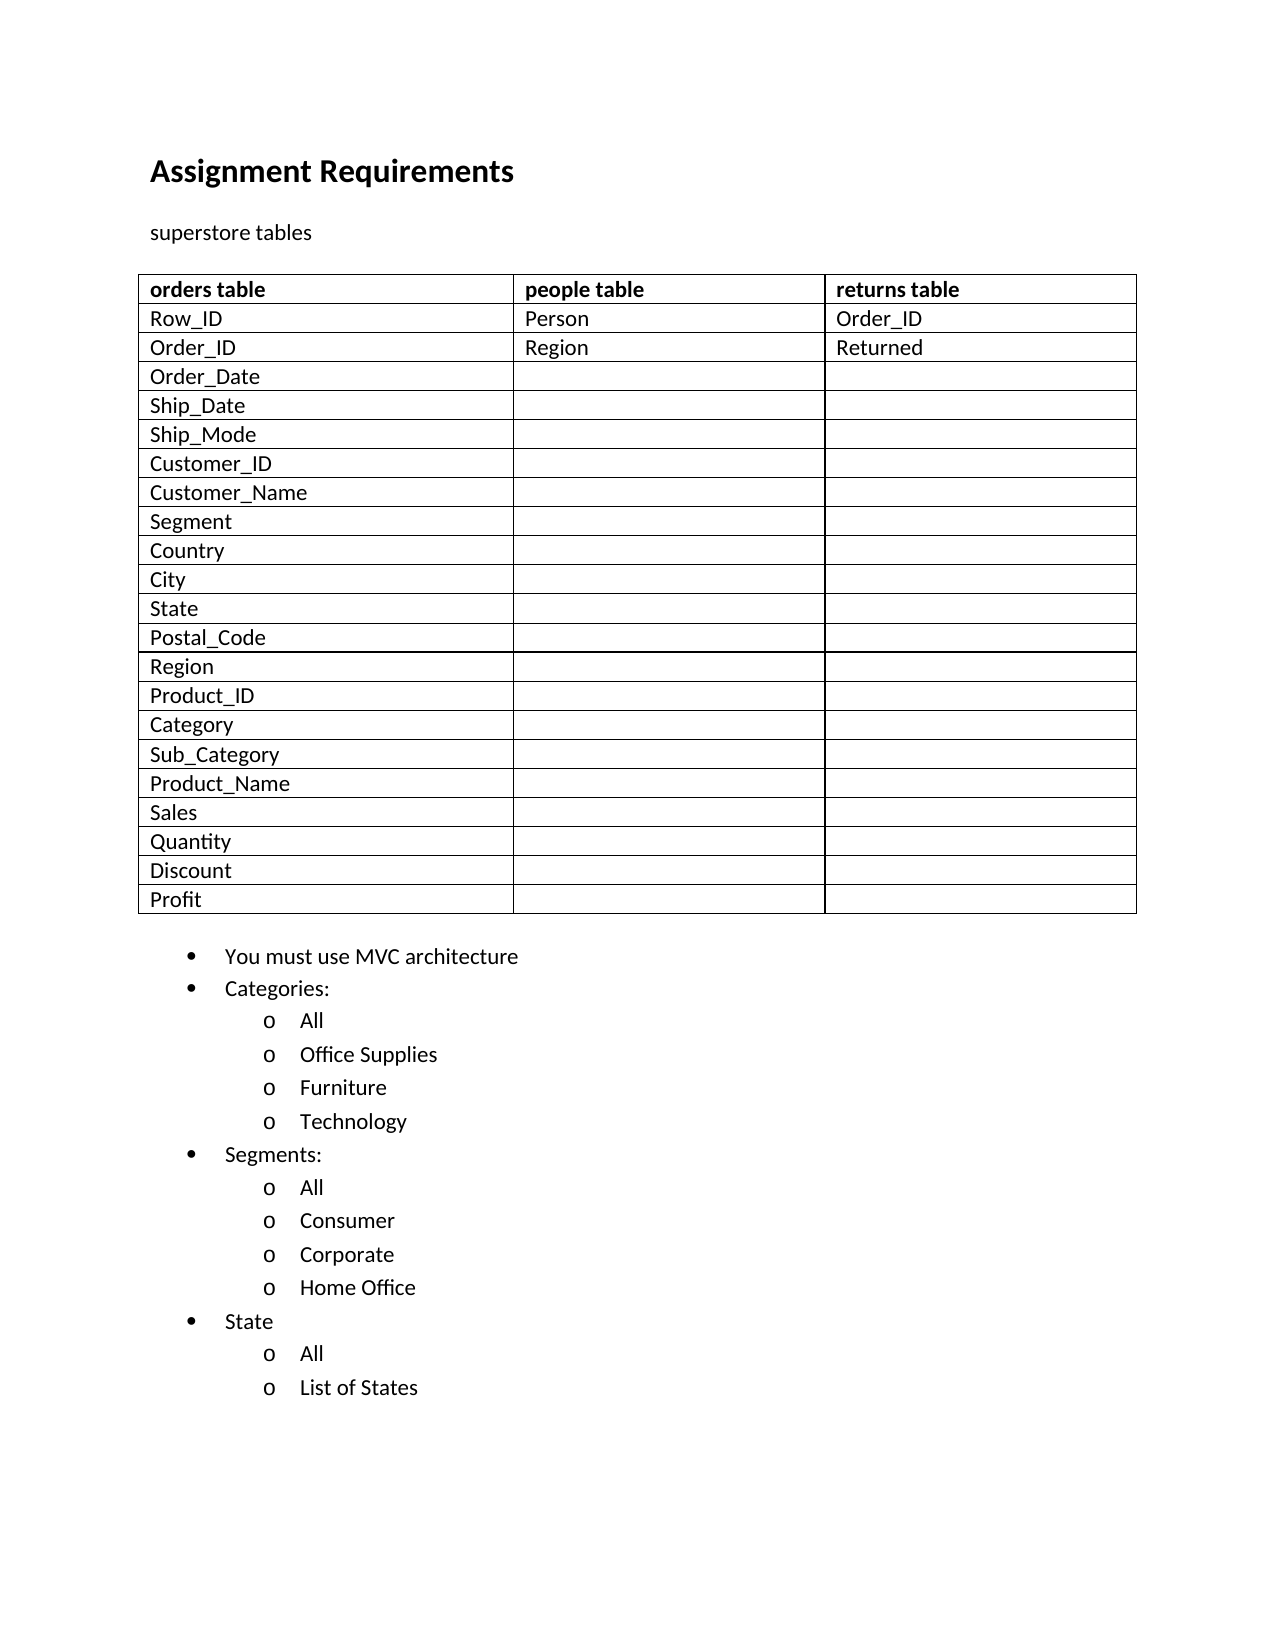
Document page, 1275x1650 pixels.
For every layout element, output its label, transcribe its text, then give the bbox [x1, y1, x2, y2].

table_cell Discount [139, 856, 513, 884]
table_cell Row_ID [139, 304, 513, 332]
table_cell Customer_Name [139, 478, 513, 506]
table_cell [514, 449, 824, 477]
table_cell [826, 682, 1136, 709]
table_cell [514, 711, 824, 739]
table_cell [826, 711, 1136, 739]
text superstore tables [150, 218, 1125, 246]
table_cell [826, 798, 1136, 826]
table_cell [514, 769, 824, 797]
table_cell Sales [139, 798, 513, 826]
list All [262, 1006, 1125, 1036]
table_cell [826, 420, 1136, 448]
list All [262, 1173, 1125, 1202]
table_cell [826, 827, 1136, 855]
table_cell Person [514, 304, 824, 332]
table_cell [826, 478, 1136, 506]
table_cell [514, 798, 824, 826]
table_cell State [139, 594, 513, 622]
table_cell [514, 827, 824, 855]
list Corporate [262, 1240, 1125, 1269]
table_cell Ship_Date [139, 391, 513, 419]
table_cell [514, 420, 824, 448]
list Home Office [262, 1273, 1125, 1303]
table_header returns table [826, 275, 1136, 303]
list All [262, 1339, 1125, 1368]
table_cell [826, 594, 1136, 622]
table_cell Product_Name [139, 769, 513, 797]
table_cell Segment [139, 507, 513, 535]
table_cell [514, 478, 824, 506]
table_cell Order_ID [826, 304, 1136, 332]
list List of States [262, 1373, 1125, 1402]
table_cell Ship_Mode [139, 420, 513, 448]
list Categories: [187, 974, 1125, 1002]
table_cell Customer_ID [139, 449, 513, 477]
table_cell Country [139, 536, 513, 564]
table_cell [826, 885, 1136, 913]
table_cell Category [139, 711, 513, 739]
table_cell [826, 536, 1136, 564]
list Segments: [187, 1141, 1125, 1169]
table_cell [514, 856, 824, 884]
list Furniture [262, 1073, 1125, 1103]
table_cell [826, 507, 1136, 535]
table_cell Quantity [139, 827, 513, 855]
table_cell [514, 594, 824, 622]
table_cell Sub_Category [139, 740, 513, 768]
table_cell [514, 885, 824, 913]
table_cell Order_ID [139, 333, 513, 361]
table_cell [514, 362, 824, 390]
table_cell [514, 536, 824, 564]
table_cell [514, 624, 824, 651]
list State [187, 1307, 1125, 1335]
table_cell City [139, 565, 513, 593]
table_cell [826, 769, 1136, 797]
table_cell Region [514, 333, 824, 361]
table_cell [826, 653, 1136, 681]
text Assignment Requirements [150, 150, 1125, 191]
table_cell [514, 391, 824, 419]
table_cell [826, 391, 1136, 419]
table_cell [514, 565, 824, 593]
table_cell Profit [139, 885, 513, 913]
table_cell Order_Date [139, 362, 513, 390]
table_cell [826, 740, 1136, 768]
table_cell Returned [826, 333, 1136, 361]
list Consumer [262, 1206, 1125, 1236]
table_cell [514, 507, 824, 535]
table_cell [514, 682, 824, 709]
table_header people table [514, 275, 824, 303]
list Office Supplies [262, 1040, 1125, 1069]
table_cell [514, 653, 824, 681]
table_cell Region [139, 653, 513, 681]
table_cell Postal_Code [139, 624, 513, 651]
table_cell [826, 565, 1136, 593]
table_cell [826, 624, 1136, 651]
table_cell [514, 740, 824, 768]
table_header orders table [139, 275, 513, 303]
table_cell [826, 362, 1136, 390]
list Technology [262, 1107, 1125, 1136]
table_cell Product_ID [139, 682, 513, 709]
list You must use MVC architecture [187, 942, 1125, 970]
table_cell [826, 449, 1136, 477]
table_cell [826, 856, 1136, 884]
